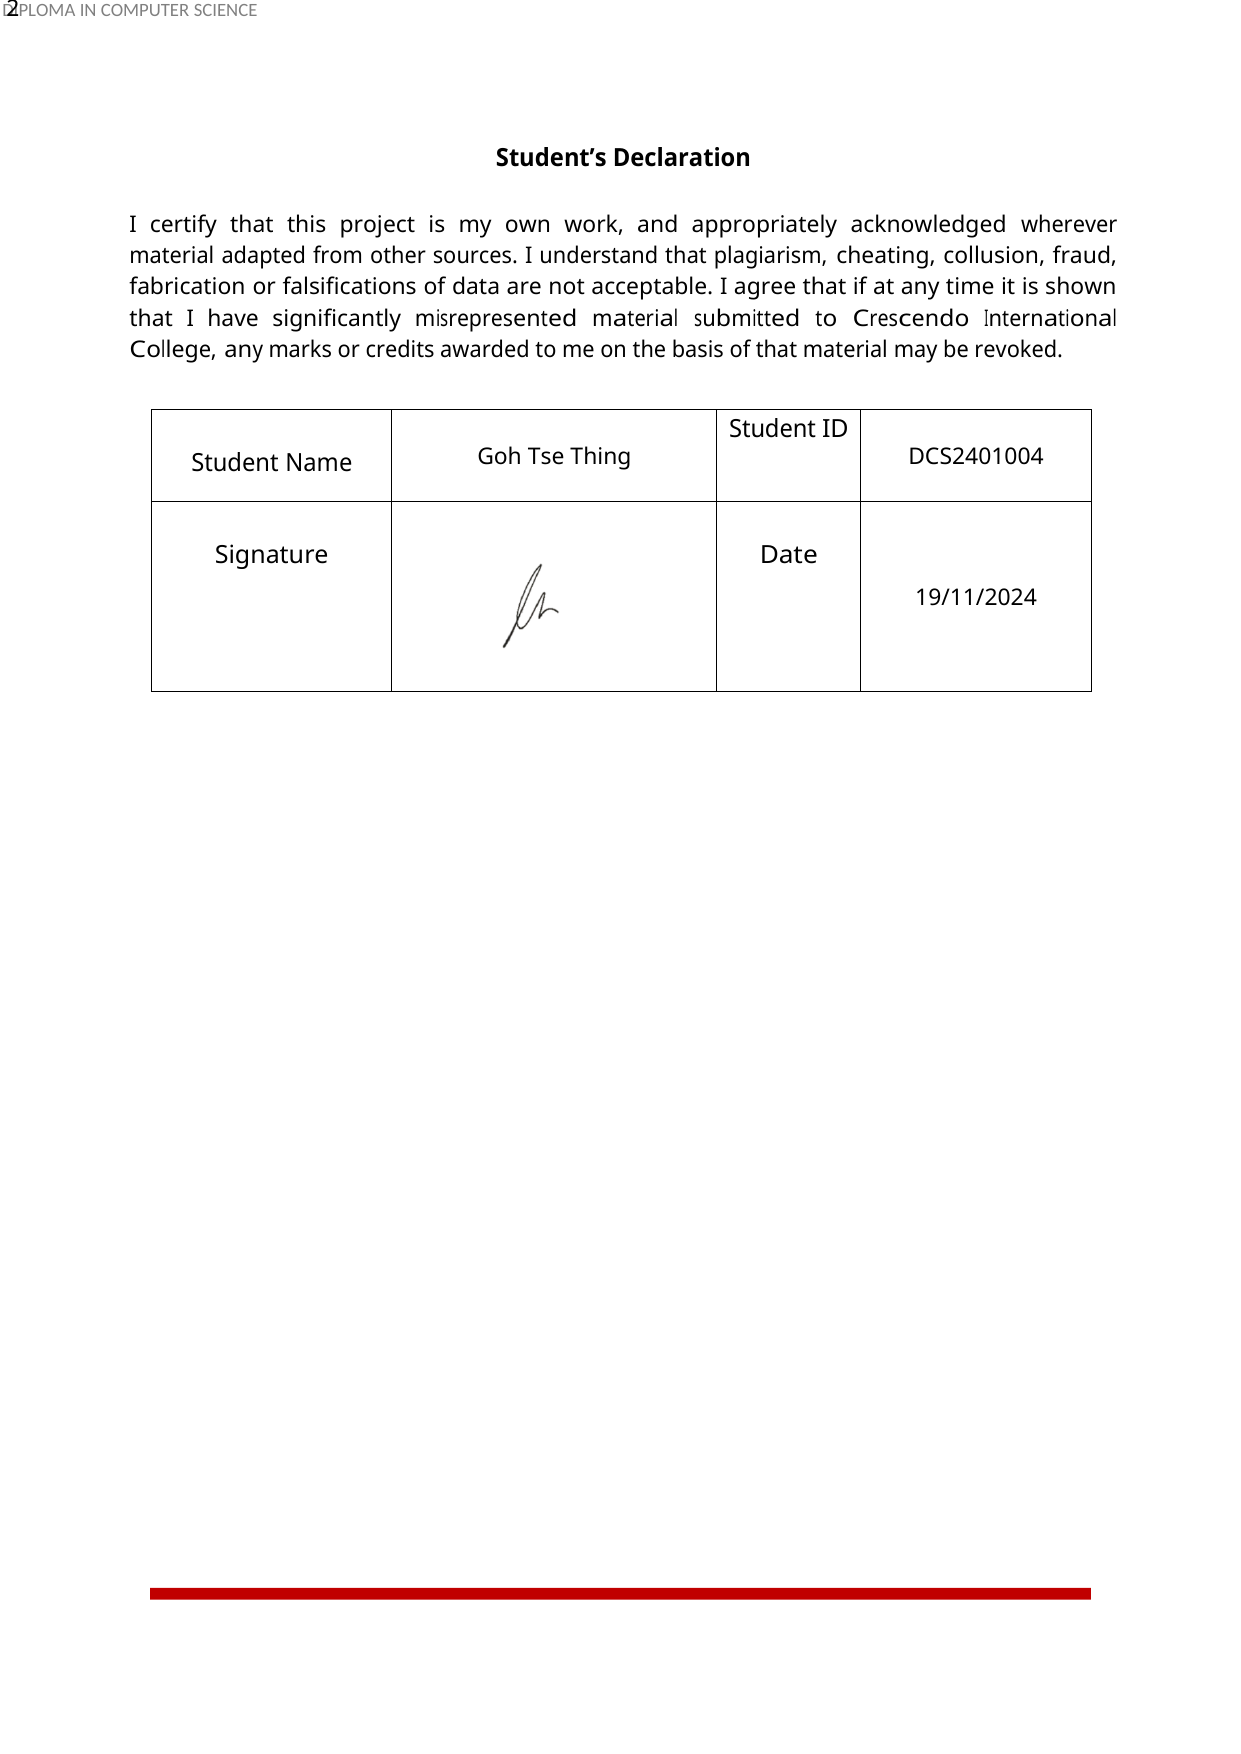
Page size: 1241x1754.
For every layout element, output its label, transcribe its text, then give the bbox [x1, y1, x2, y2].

picture [482, 501, 590, 692]
table_cell [392, 502, 482, 691]
table_header Student Name [152, 410, 391, 501]
table_header DCS2401004 [861, 410, 1091, 501]
table_cell [590, 502, 716, 691]
table_cell Signature [152, 502, 391, 691]
text Student’s Declaration [129, 139, 1117, 174]
text I certify that this project is my own work, and appropriately acknowledged wherever material adapted from other sources. I understand that plagiarism, cheating, collusion, fraud, fabrication or falsifications of data are not acceptable. I agree that if at any time it is shown that I have significantly misrepresented material submitted to Crescendo International College, any marks or credits awarded to me on the basis of that material may be revoked. [129, 208, 1117, 364]
table_header Goh Tse Thing [392, 410, 716, 501]
table_header Student ID [717, 410, 860, 501]
table_cell Date [717, 502, 860, 691]
table_cell 19/11/2024 [861, 502, 1091, 691]
